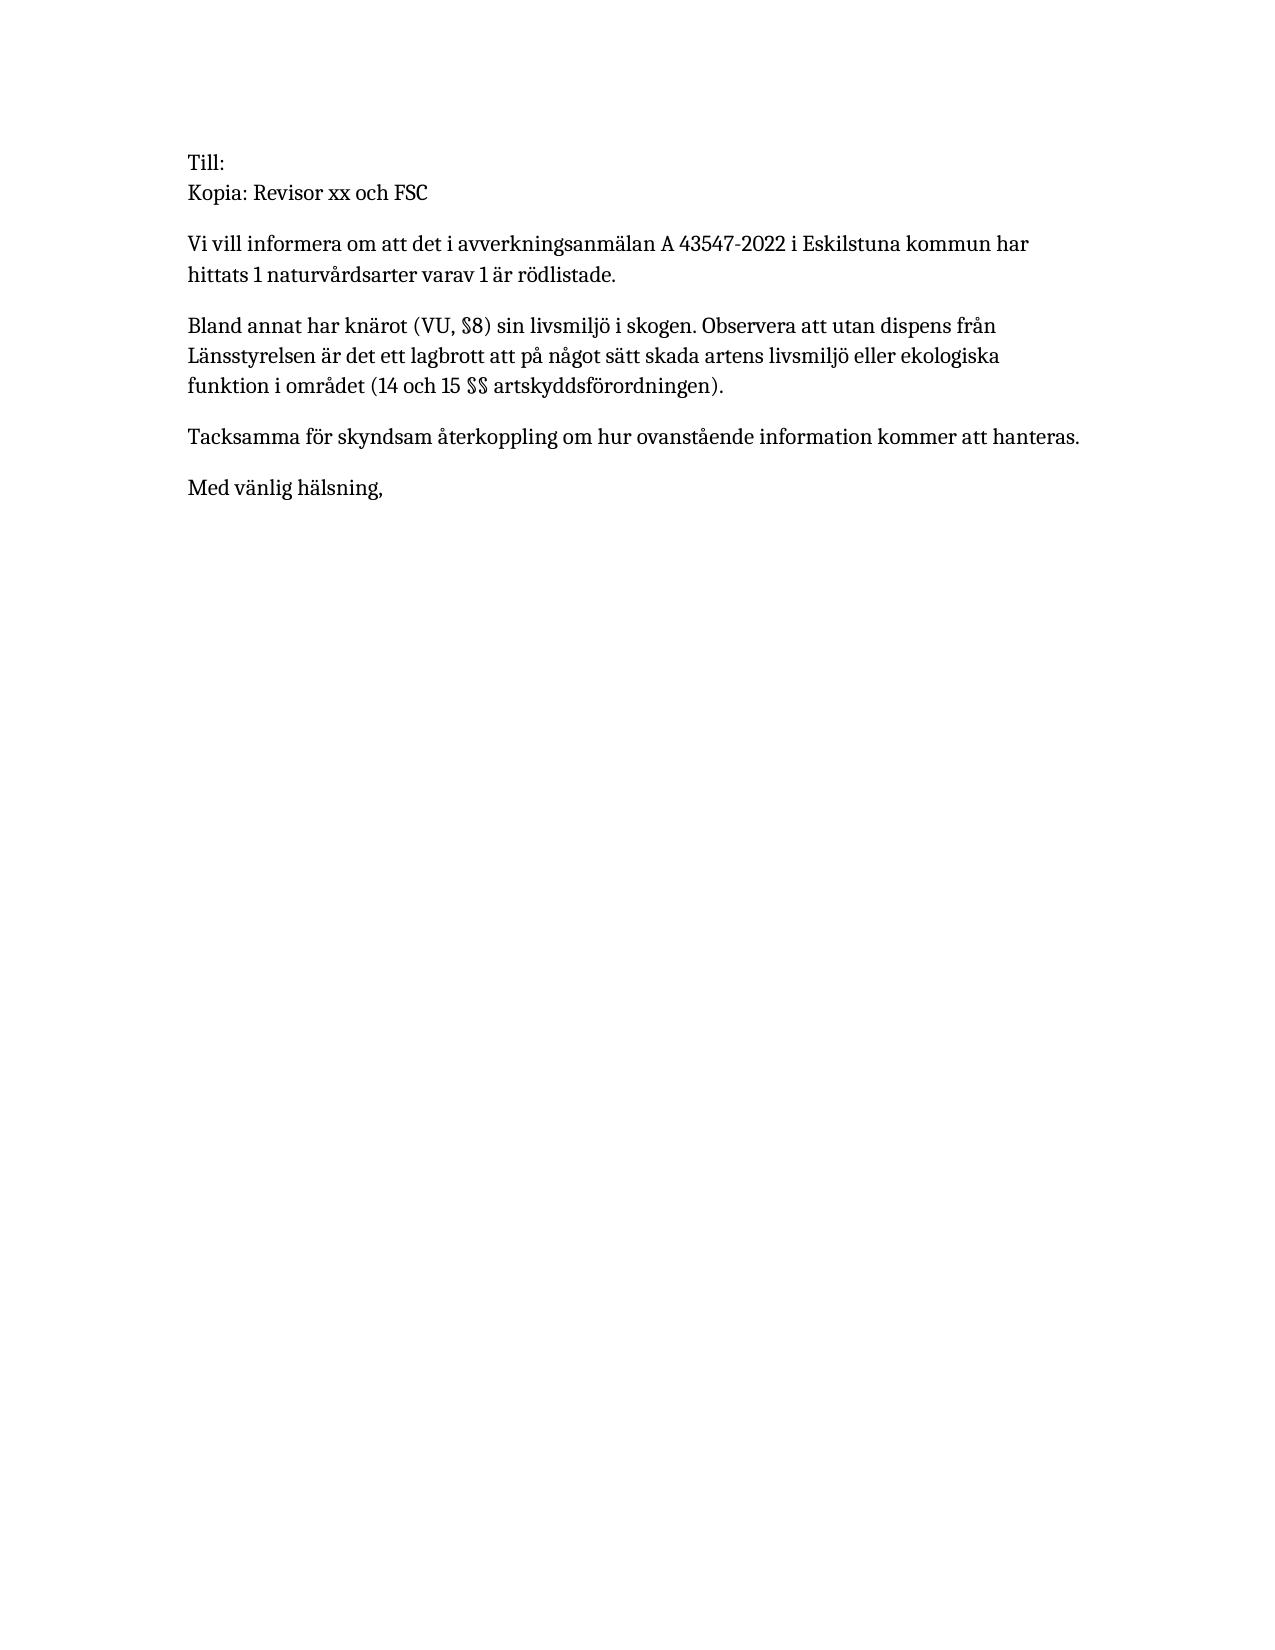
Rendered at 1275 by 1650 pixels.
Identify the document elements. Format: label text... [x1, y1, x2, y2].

text Vi vill informera om att det i avverkningsanmälan A 43547-2022 i Eskilstuna kommun har hittats 1 naturvårdsarter varav 1 är rödlistade. [187, 231, 1087, 288]
text Till: Kopia: Revisor xx och FSC [187, 150, 1087, 207]
text Med vänlig hälsning, [187, 475, 1087, 532]
text Bland annat har knärot (VU, §8) sin livsmiljö i skogen. Observera att utan dispens från Länsstyrelsen är det ett lagbrott att på något sätt skada artens livsmiljö eller ekologiska funktion i området (14 och 15 §§ artskyddsförordningen). [187, 312, 1087, 399]
text Tacksamma för skyndsam återkoppling om hur ovanstående information kommer att hanteras. [187, 424, 1087, 450]
